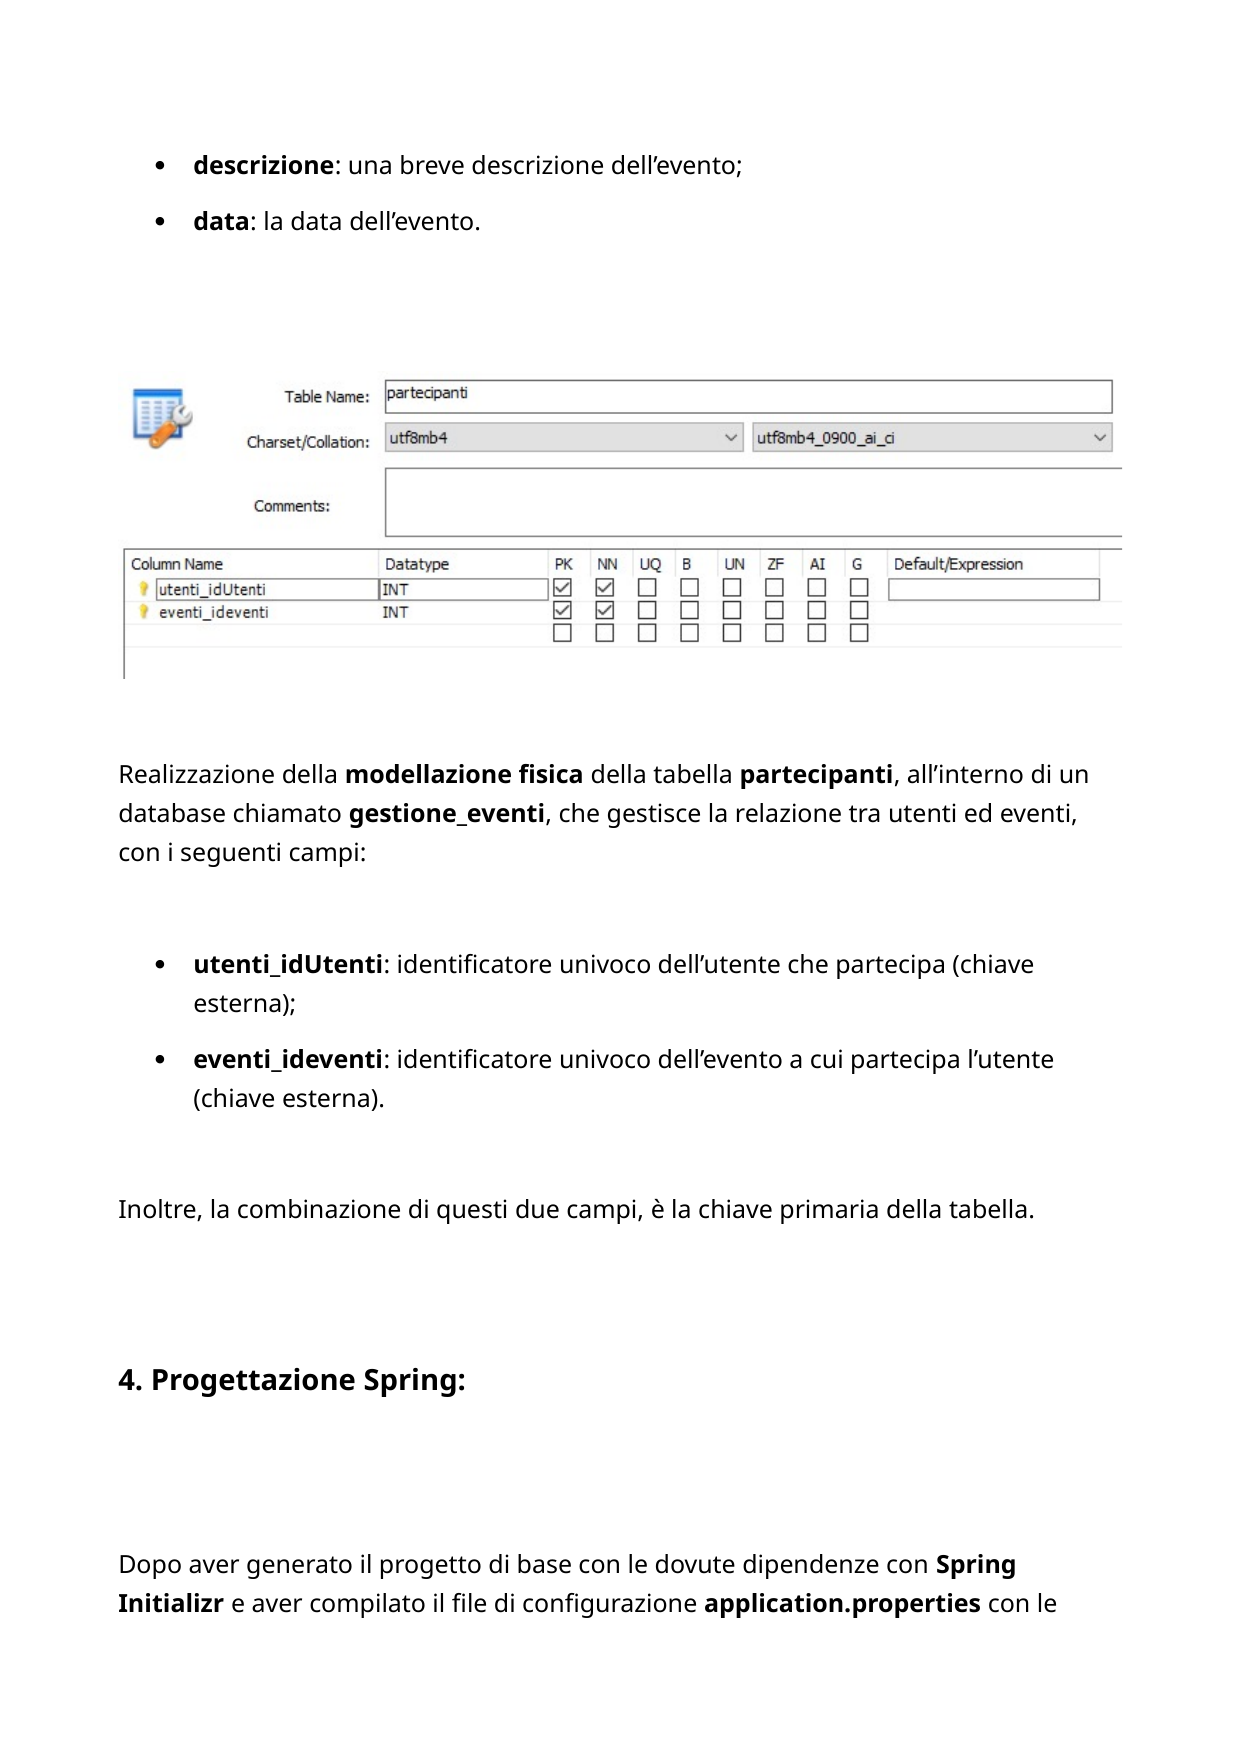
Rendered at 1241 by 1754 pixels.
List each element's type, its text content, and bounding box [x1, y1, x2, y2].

picture [118, 371, 1123, 679]
list data: la data dell’evento. [156, 203, 1122, 237]
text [118, 1547, 1122, 1620]
text Realizzazione della modellazione fisica della tabella partecipanti, all’interno di un database chiamato gestione_eventi, che gestisce la relazione tra utenti ed eventi, con i seguenti campi: [118, 756, 1122, 869]
text 4. Progettazione Spring: [118, 1360, 1122, 1399]
list utenti_idUtenti: identificatore univoco dell’utente che partecipa (chiave esterna); [156, 946, 1122, 1019]
text Inoltre, la combinazione di questi due campi, è la chiave primaria della tabella. [118, 1192, 1122, 1226]
list eventi_ideventi: identificatore univoco dell’evento a cui partecipa l’utente (chiave esterna). [156, 1041, 1122, 1114]
list descrizione: una breve descrizione dell’evento; [156, 148, 1122, 182]
